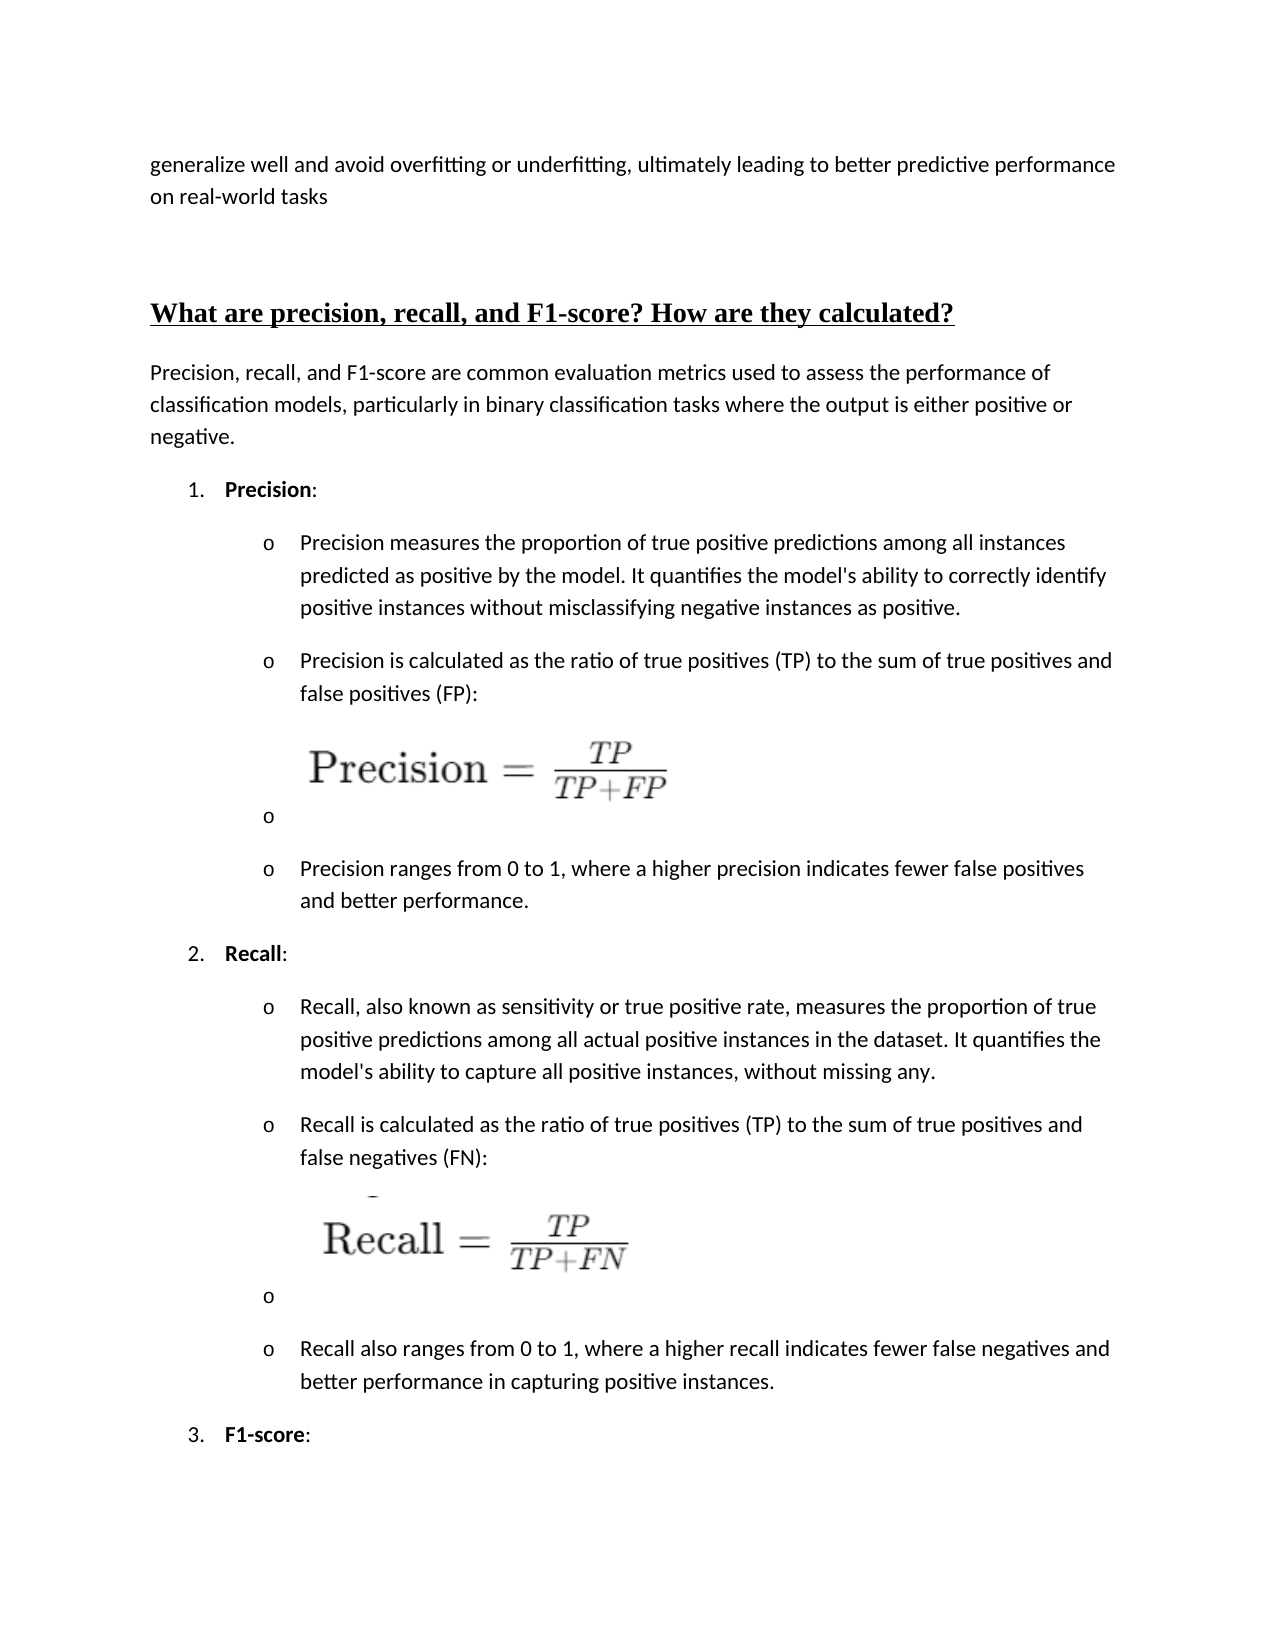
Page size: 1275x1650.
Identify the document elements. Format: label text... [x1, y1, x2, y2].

list Precision measures the proportion of true positive predictions among all instances predicted as positive by the model. It quantifies the model's ability to correctly identify positive instances without misclassifying negative instances as positive. [262, 528, 1125, 621]
list Recall also ranges from 0 to 1, where a higher recall indicates fewer false negatives and better performance in capturing positive instances. [262, 1334, 1125, 1395]
list F1-score: [187, 1420, 1125, 1448]
list Precision: [187, 476, 1125, 503]
list Recall is calculated as the ratio of true positives (TP) to the sum of true positives and false negatives (FN): [262, 1110, 1125, 1171]
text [150, 150, 1125, 210]
list Recall: [187, 939, 1125, 967]
list Recall, also known as sensitivity or true positive rate, measures the proportion of true positive predictions among all actual positive instances in the dataset. It quantifies the model's ability to capture all positive instances, without missing any. [262, 992, 1125, 1085]
list Precision is calculated as the ratio of true positives (TP) to the sum of true positives and false positives (FP): [262, 646, 1125, 707]
list Precision ranges from 0 to 1, where a higher precision indicates fewer false positives and better performance. [262, 854, 1125, 914]
subtitle What are precision, recall, and F1-score? How are they calculated? [150, 297, 1125, 329]
picture [300, 732, 689, 824]
text Precision, recall, and F1-score are common evaluation metrics used to assess the performance of classification models, particularly in binary classification tasks where the output is either positive or negative. [150, 358, 1125, 451]
picture [300, 1196, 688, 1304]
